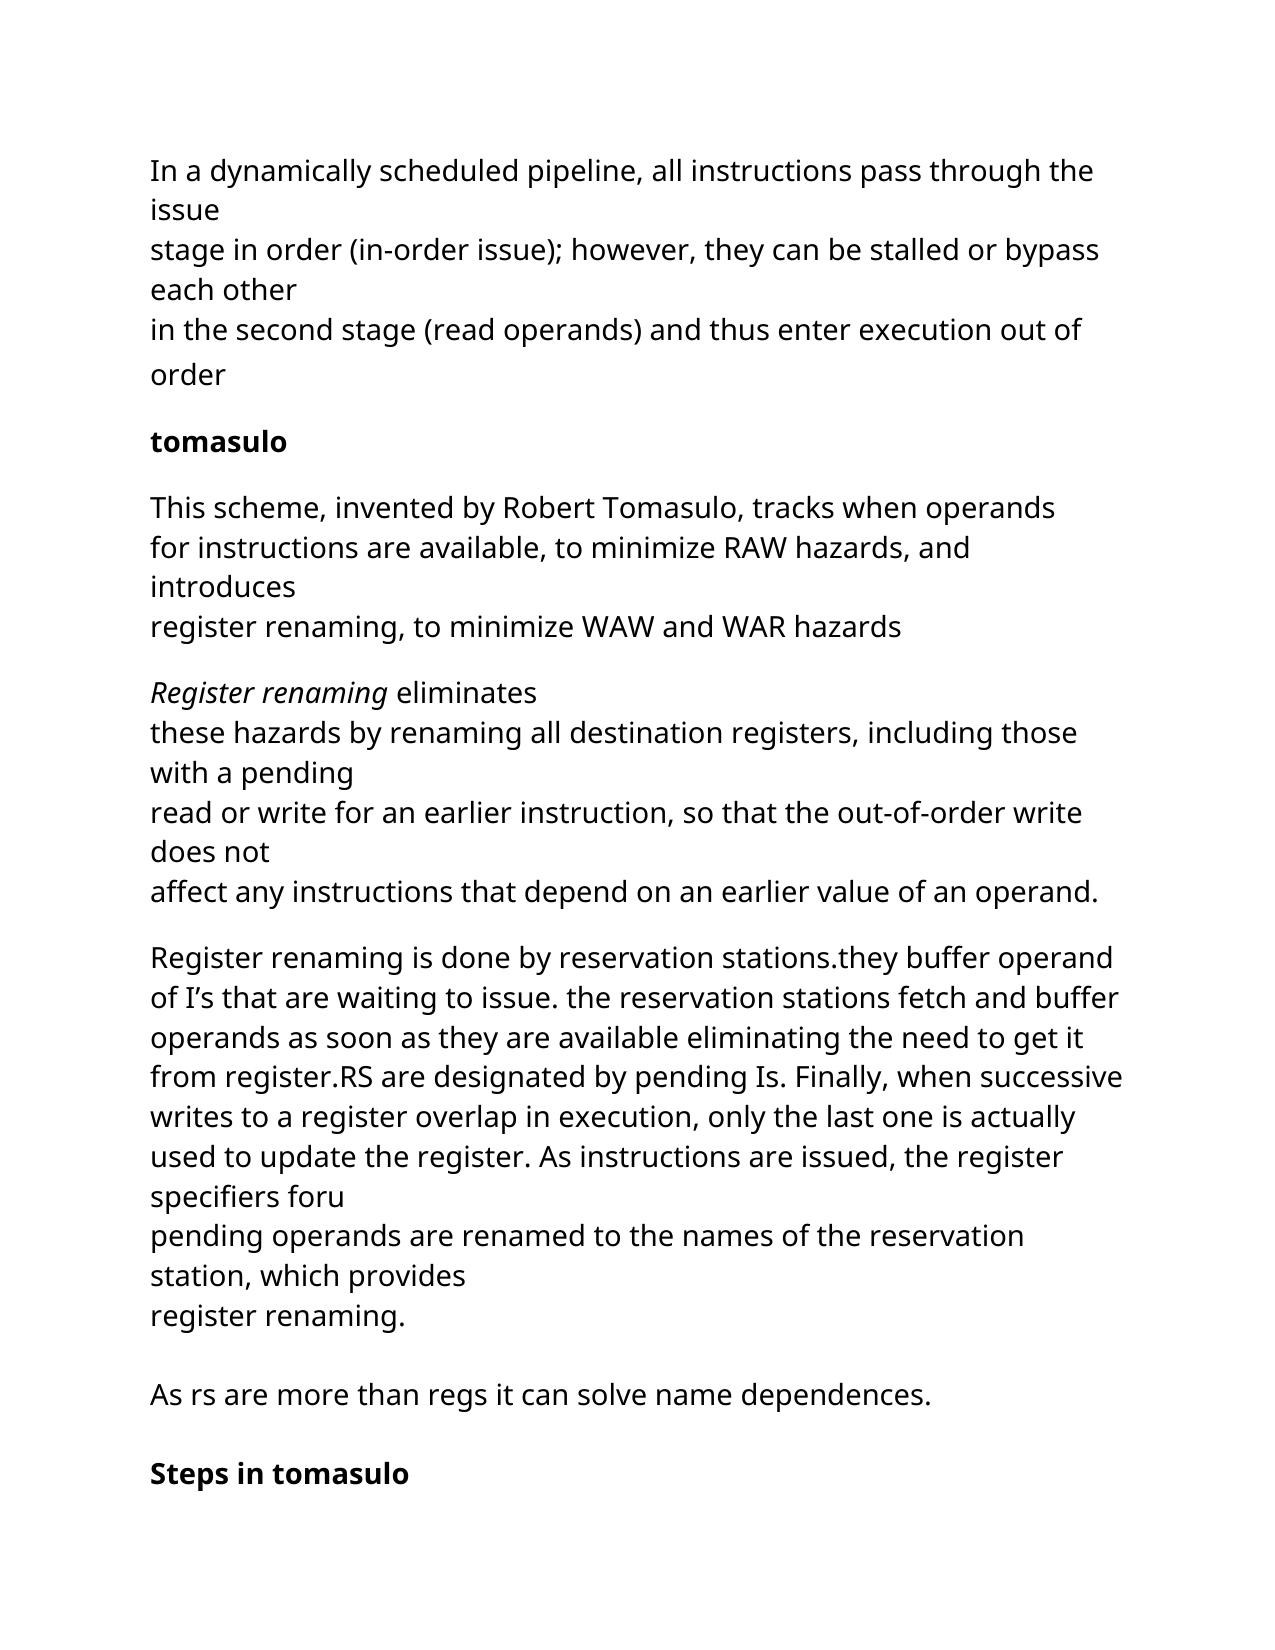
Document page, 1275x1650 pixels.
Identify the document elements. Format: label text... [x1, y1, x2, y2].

text This scheme, invented by Robert Tomasulo, tracks when operands [150, 487, 1125, 527]
text pending operands are renamed to the names of the reservation station, which provides [150, 1216, 1125, 1295]
text In a dynamically scheduled pipeline, all instructions pass through the issue [150, 150, 1125, 229]
text in the second stage (read operands) and thus enter execution out of order [150, 309, 1125, 394]
text register renaming, to minimize WAW and WAR hazards [150, 606, 1125, 646]
text these hazards by renaming all destination registers, including those with a pending [150, 712, 1125, 792]
text affect any instructions that depend on an earlier value of an operand. [150, 871, 1125, 911]
text As rs are more than regs it can solve name dependences. [150, 1374, 1125, 1414]
text Register renaming is done by reservation stations.they buffer operand of I’s that are waiting to issue. the reservation stations fetch and buffer operands as soon as they are available eliminating the need to get it from register.RS are designated by pending Is. Finally, when successive writes to a register overlap in execution, only the last one is actually used to update the register. As instructions are issued, the register specifiers foru [150, 938, 1125, 1216]
text tomasulo [150, 421, 1125, 461]
text Steps in tomasulo [150, 1454, 1125, 1493]
text read or write for an earlier instruction, so that the out-of-order write does not [150, 792, 1125, 871]
text stage in order (in-order issue); however, they can be stalled or bypass each other [150, 229, 1125, 309]
text for instructions are available, to minimize RAW hazards, and introduces [150, 527, 1125, 606]
text Register renaming eliminates [150, 673, 1125, 712]
text register renaming. [150, 1295, 1125, 1334]
